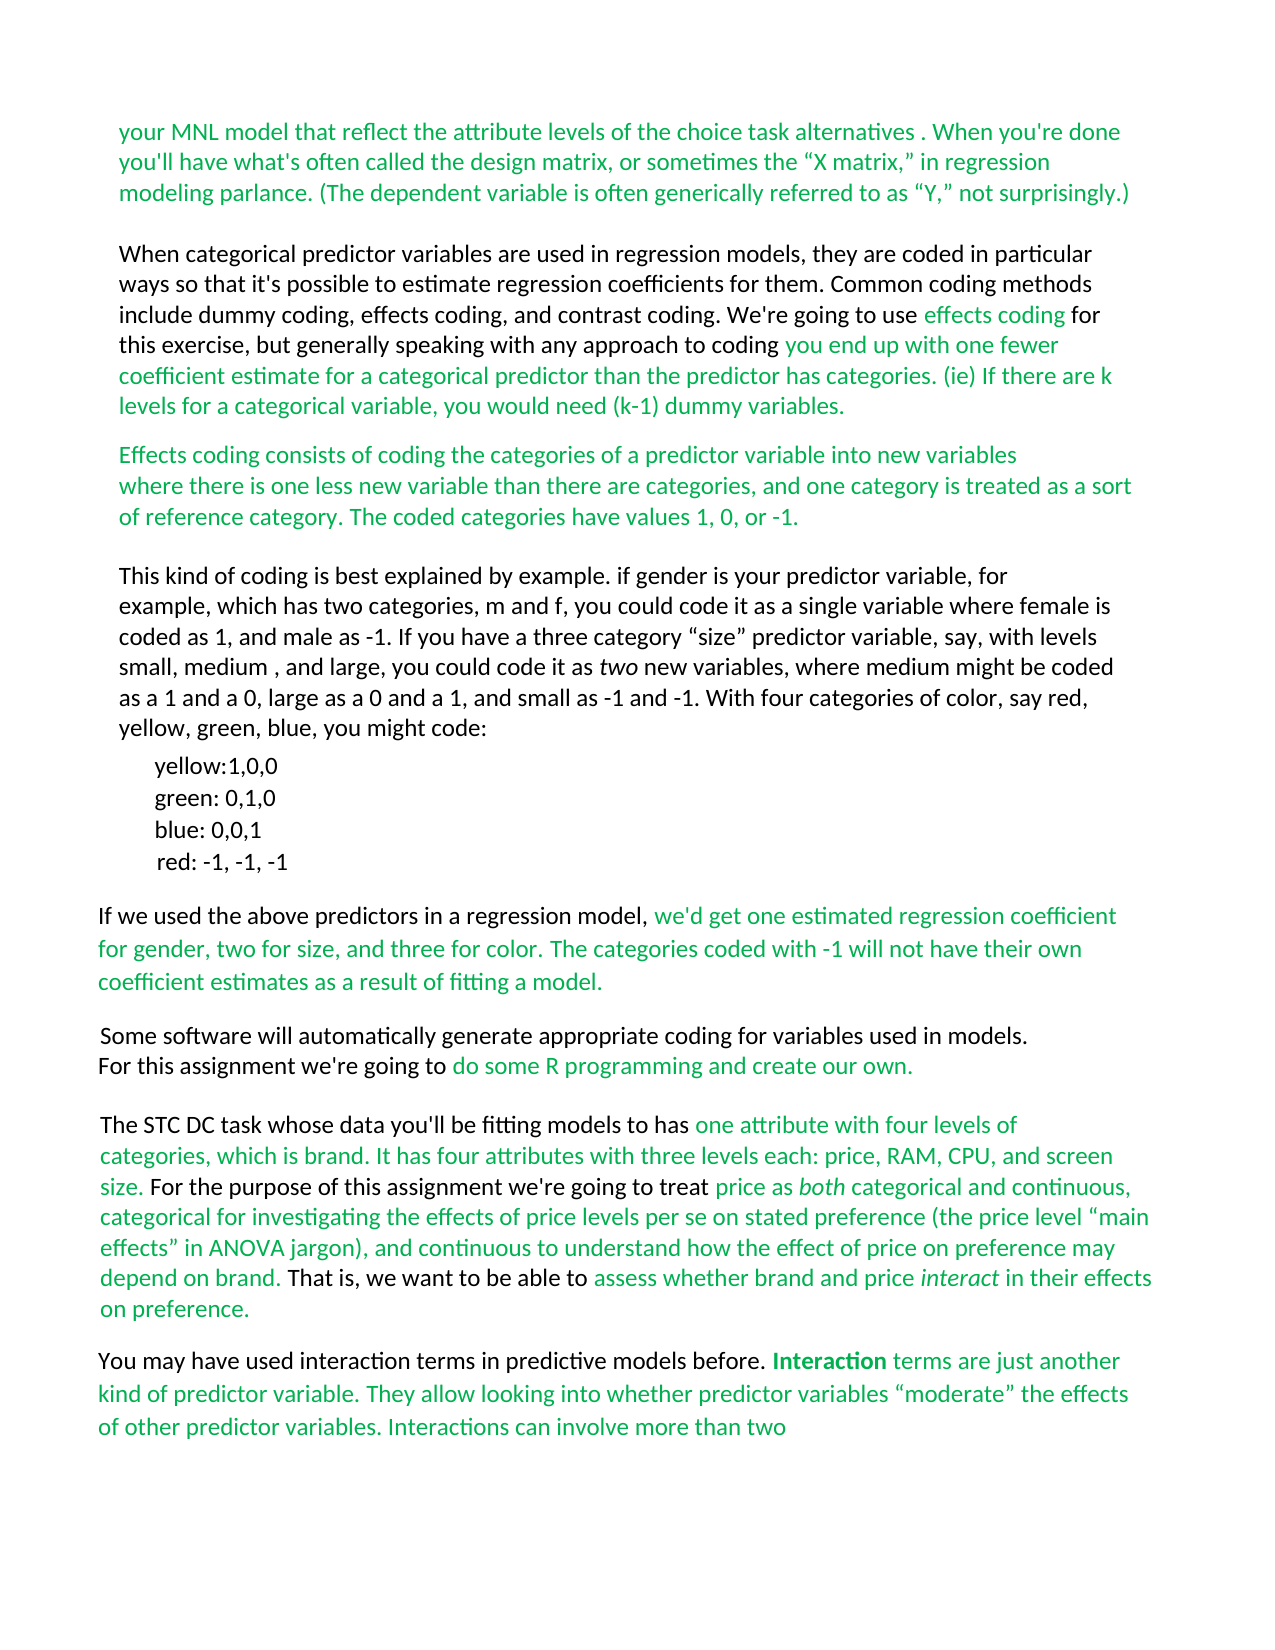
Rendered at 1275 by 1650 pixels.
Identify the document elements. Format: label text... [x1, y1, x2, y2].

text where there is one less new variable than there are categories, and one category is treated as a sort of reference category. The coded categories have values 1, 0, or -1. [119, 470, 1154, 531]
text When categorical predictor variables are used in regression models, they are coded in particular ways so that it's possible to estimate regression coefficients for them. Common coding methods include dummy coding, effects coding, and contrast coding. We're going to use effects coding for this exercise, but generally speaking with any approach to coding you end up with one fewer coefficient estimate for a categorical predictor than the predictor has categories. (ie) If there are k levels for a categorical variable, you would need (k-1) dummy variables. [119, 238, 1137, 421]
text example, which has two categories, m and f, you could code it as a single variable where female is coded as 1, and male as -1. If you have a three category “size” predictor variable, say, with levels small, medium , and large, you could code it as two new variables, where medium might be coded as a 1 and a 0, large as a 0 and a 1, and small as -1 and -1. With four categories of color, say red, yellow, green, blue, you might code: [119, 590, 1137, 743]
text The STC DC task whose data you'll be fitting models to has one attribute with four levels of [60, 1110, 1154, 1140]
text You may have used interaction terms in predictive models before. Interaction terms are just another kind of predictor variable. They allow looking into whether predictor variables “moderate” the effects of other predictor variables. Interactions can involve more than two [98, 1345, 1129, 1442]
text This kind of coding is best explained by example. if gender is your predictor variable, for [119, 560, 1154, 590]
text If we used the above predictors in a regression model, we'd get one estimated regression coefficient for gender, two for size, and three for color. The categories coded with -1 will not have their own coefficient estimates as a result of fitting a model. [98, 900, 1129, 996]
text categories, which is brand. It has four attributes with three levels each: price, RAM, CPU, and screen [60, 1140, 1154, 1171]
text on preference. [60, 1293, 1154, 1323]
text Some software will automatically generate appropriate coding for variables used in models. [60, 1020, 1154, 1050]
text red: -1, -1, -1 [60, 846, 364, 876]
text categorical for investigating the effects of price levels per se on stated preference (the price level “main [60, 1201, 1154, 1232]
text your MNL model that reflect the attribute levels of the choice task alternatives . When you're done you'll have what's often called the design matrix, or sometimes the “X matrix,” in regression modeling parlance. (The dependent variable is often generically referred to as “Y,” not surprisingly.) [119, 116, 1150, 207]
text For this assignment we're going to do some R programming and create our own. [98, 1050, 1154, 1081]
text effects” in ANOVA jargon), and continuous to understand how the effect of price on preference may [60, 1232, 1154, 1262]
text size. For the purpose of this assignment we're going to treat price as both categorical and continuous, [60, 1171, 1154, 1201]
text green: 0,1,0 [98, 782, 364, 812]
text blue: 0,0,1 [98, 814, 364, 844]
text depend on brand. That is, we want to be able to assess whether brand and price interact in their effects [60, 1262, 1154, 1293]
text yellow:1,0,0 [98, 750, 364, 780]
text Effects coding consists of coding the categories of a predictor variable into new variables [119, 439, 1154, 470]
